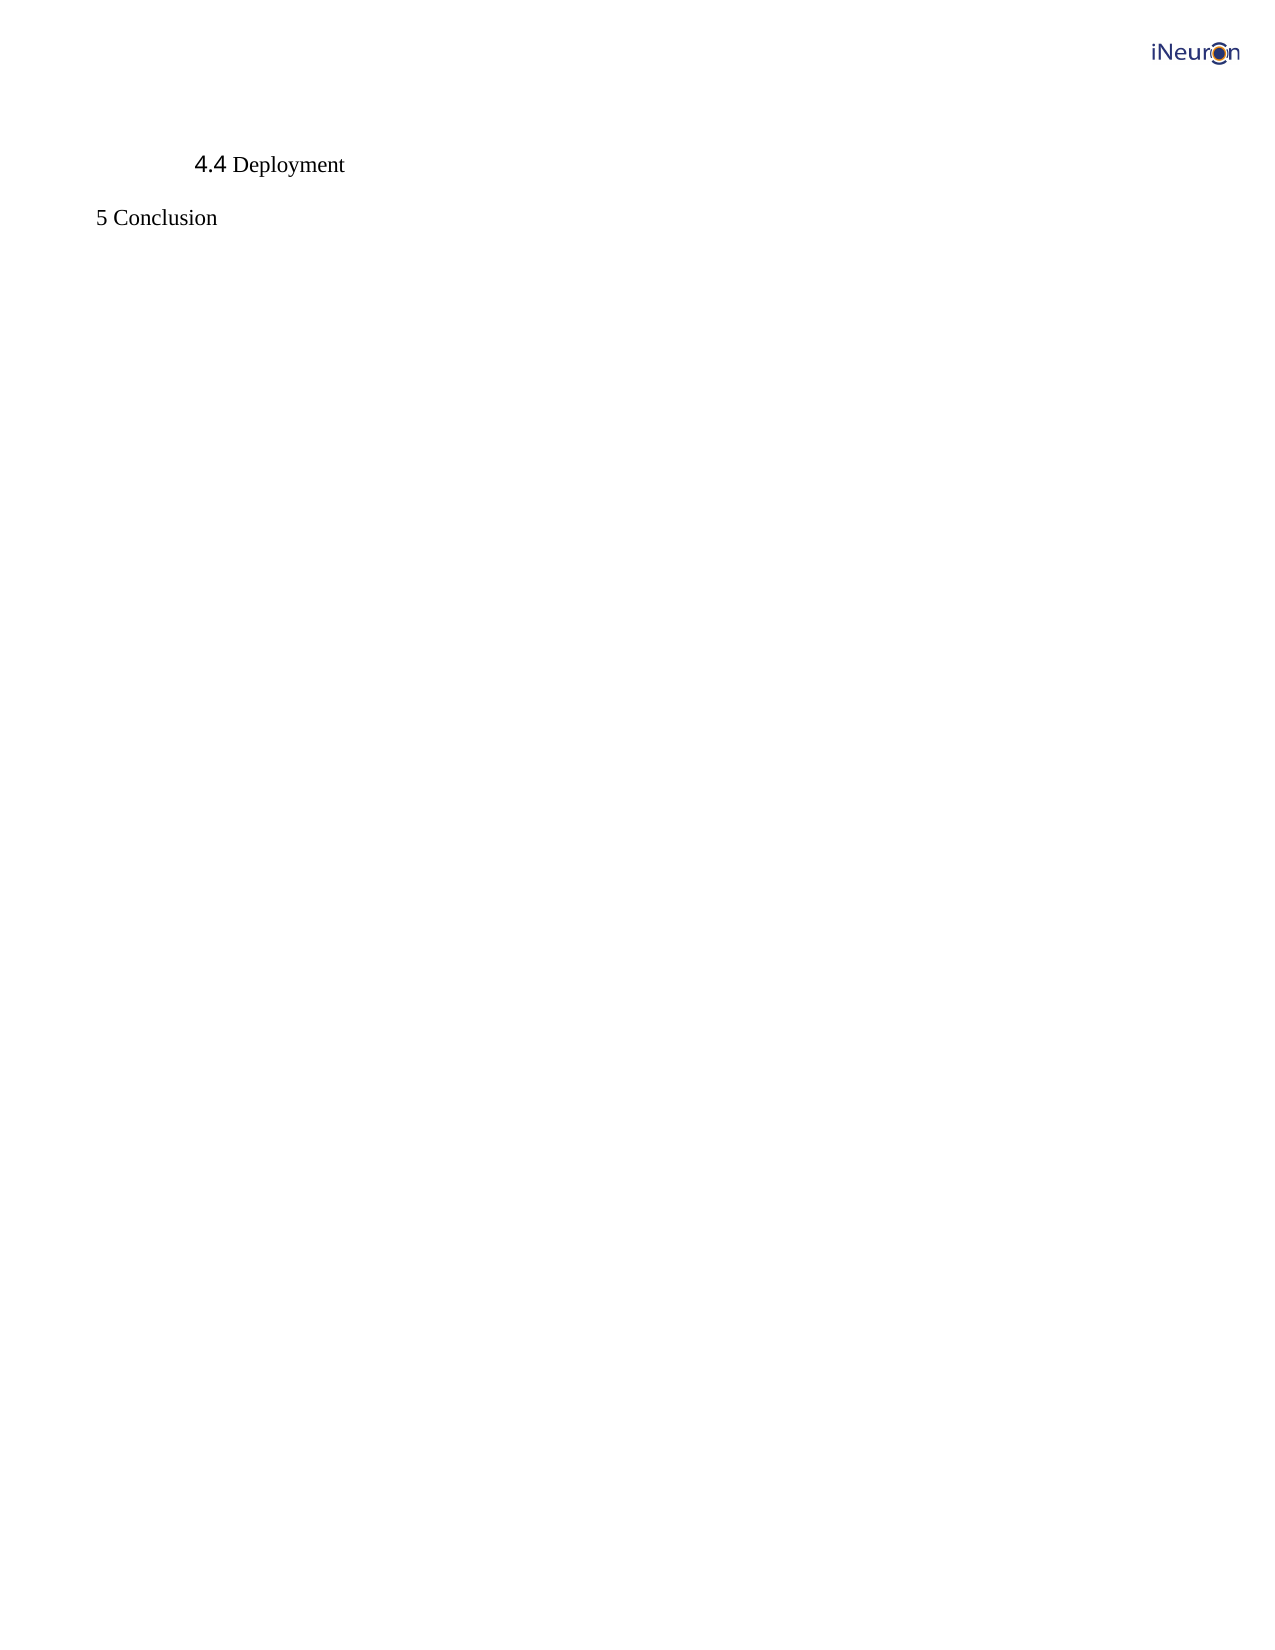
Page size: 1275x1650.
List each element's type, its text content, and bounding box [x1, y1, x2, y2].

list Deployment 5 Conclusion [96, 148, 355, 231]
picture [1152, 42, 1240, 65]
